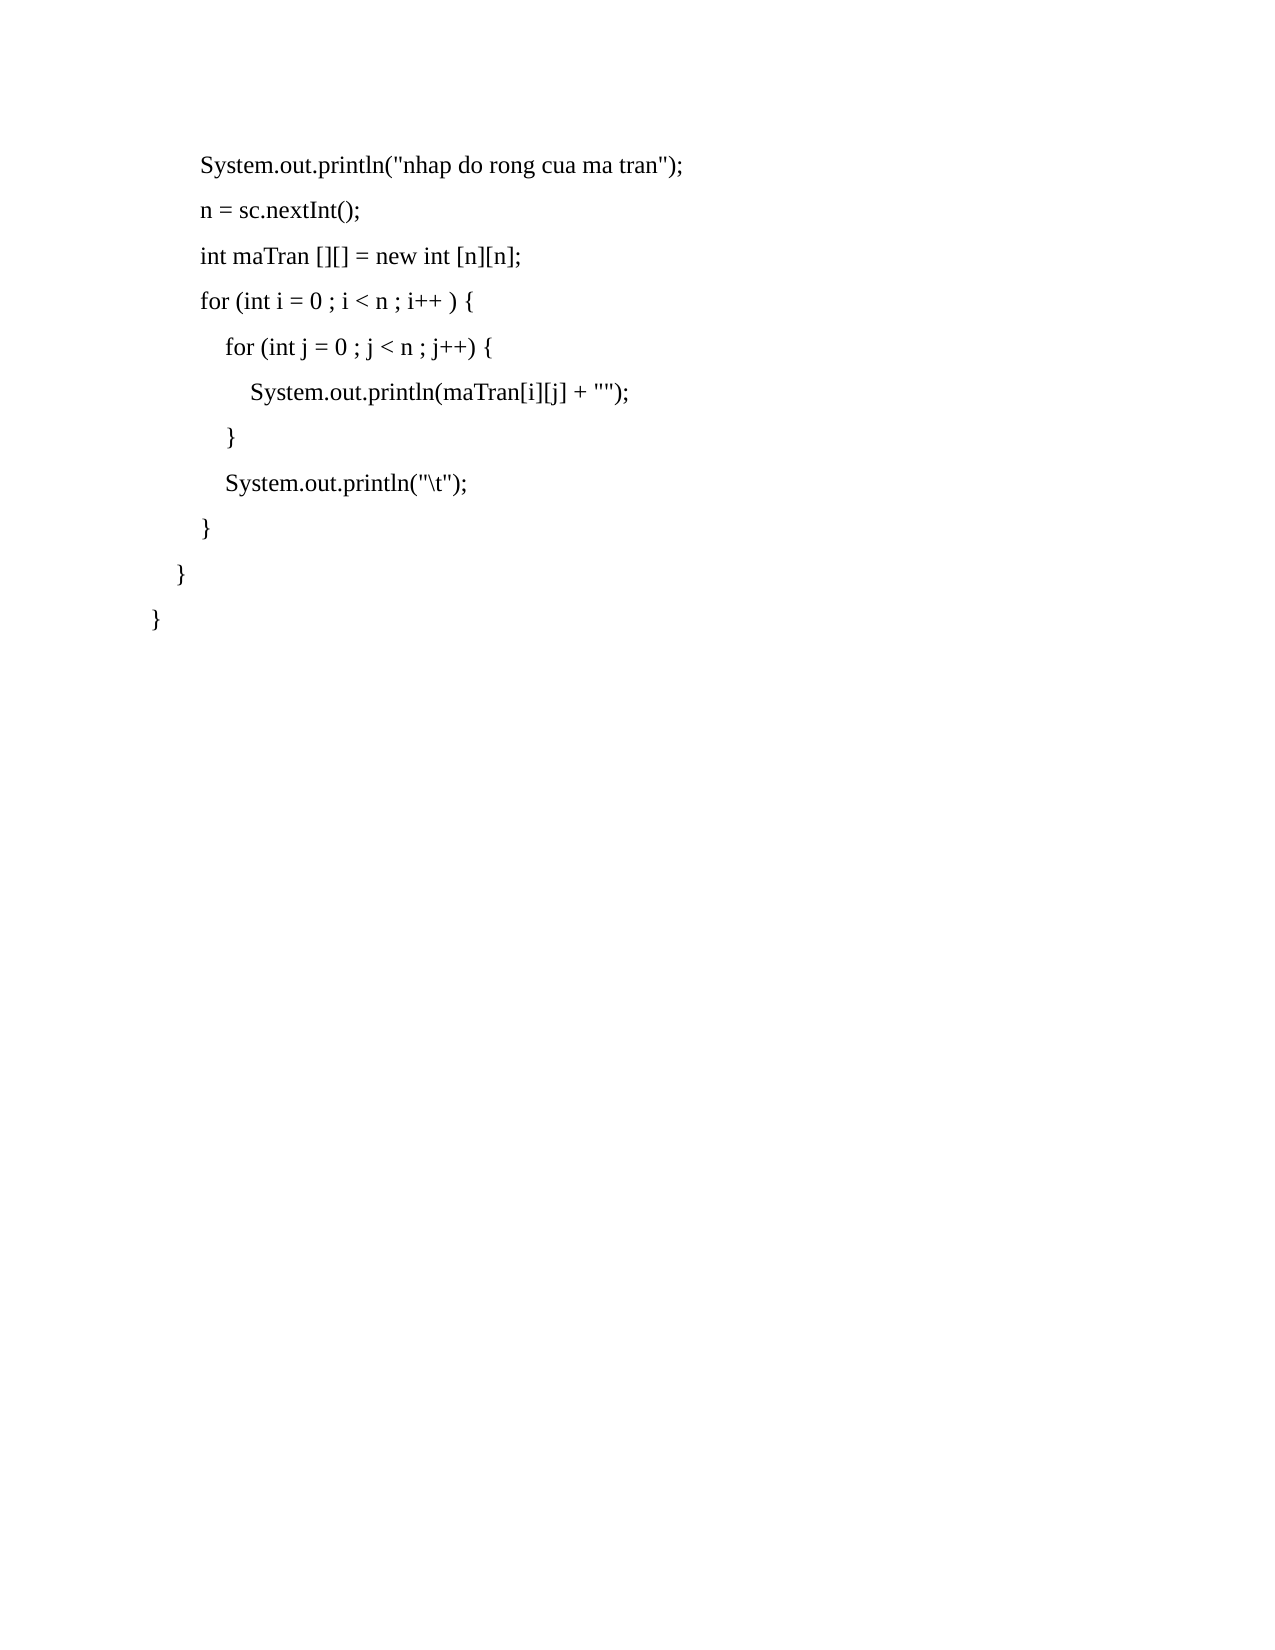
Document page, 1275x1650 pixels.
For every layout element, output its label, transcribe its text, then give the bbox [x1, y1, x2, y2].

text } [150, 604, 1125, 633]
text int maTran [][] = new int [n][n]; [150, 241, 1125, 269]
text System.out.println("\t"); [150, 468, 1125, 497]
text } [150, 422, 1125, 451]
text for (int j = 0 ; j < n ; j++) { [150, 332, 1125, 360]
text } [150, 559, 1125, 587]
text for (int i = 0 ; i < n ; i++ ) { [150, 286, 1125, 315]
text n = sc.nextInt(); [150, 195, 1125, 224]
text System.out.println("nhap do rong cua ma tran"); [150, 150, 1125, 179]
text } [150, 513, 1125, 542]
text System.out.println(maTran[i][j] + ""); [150, 377, 1125, 406]
